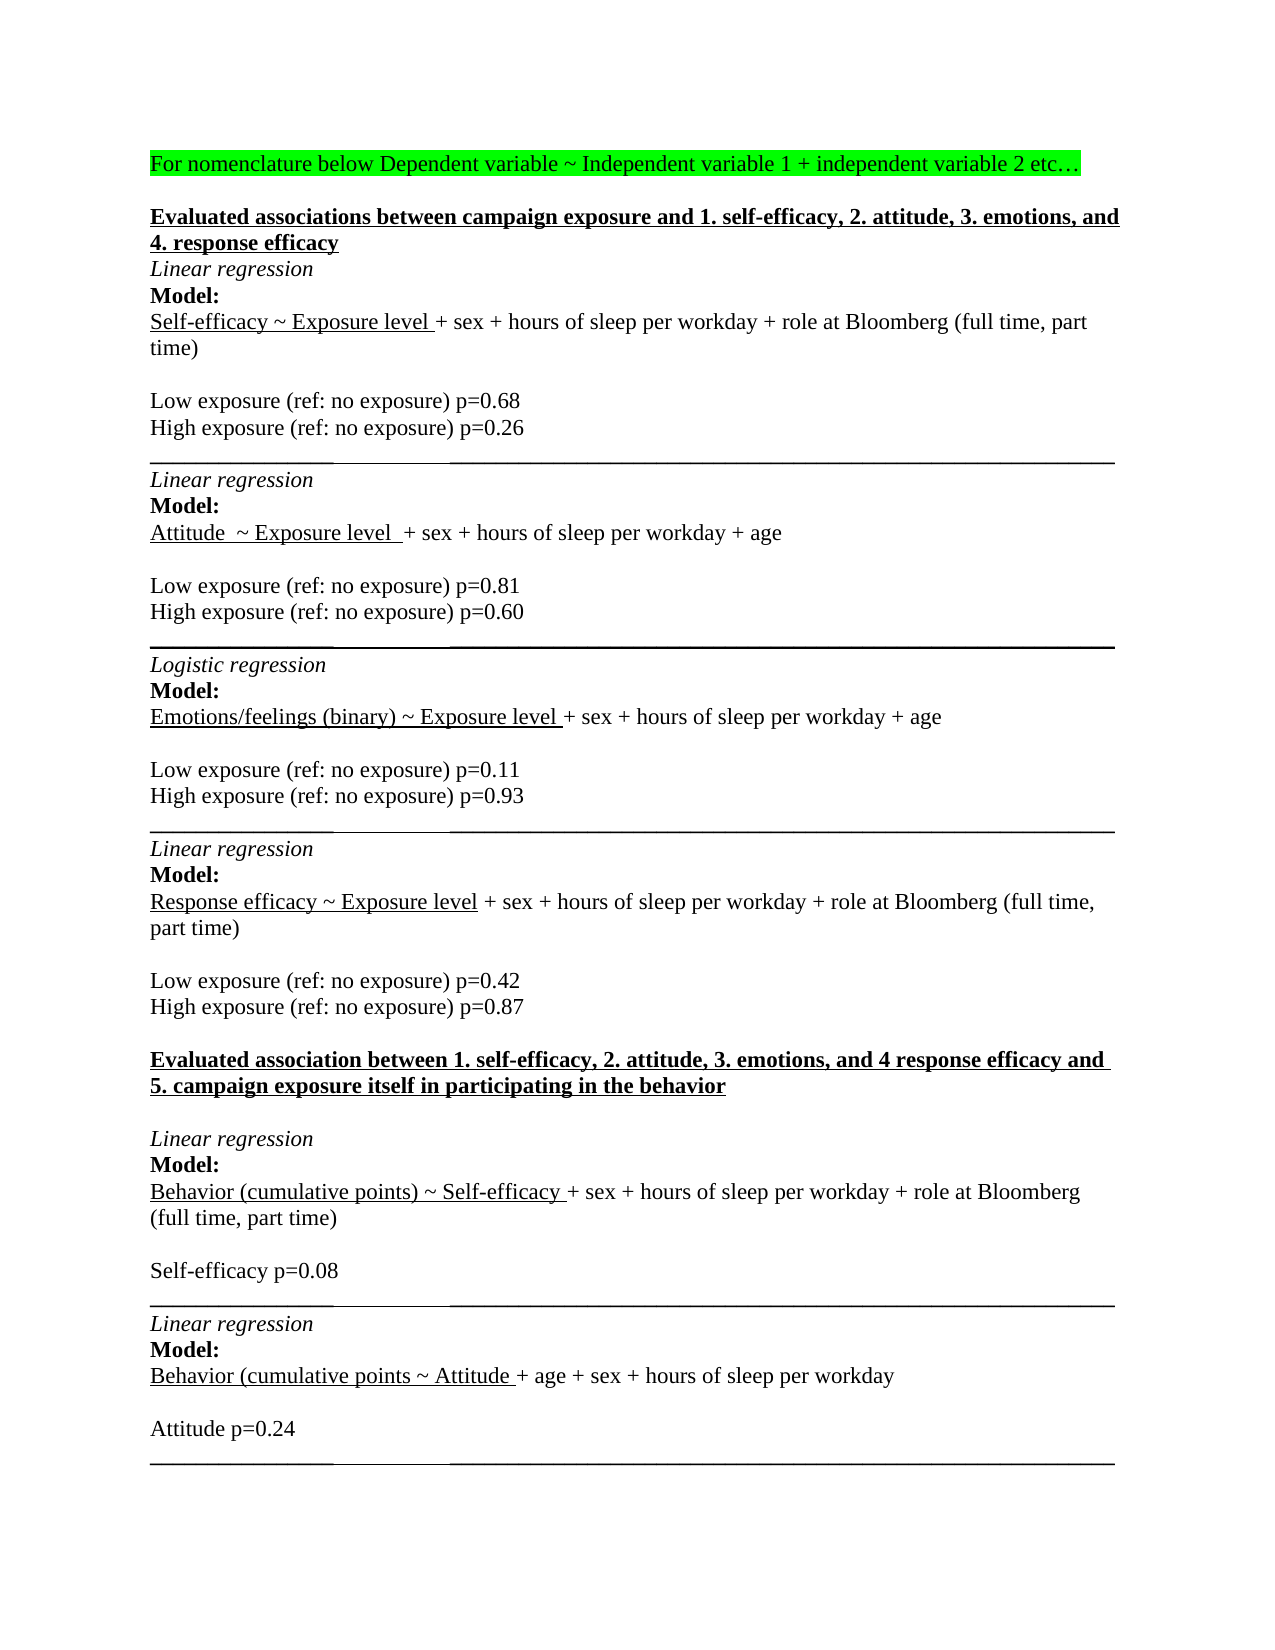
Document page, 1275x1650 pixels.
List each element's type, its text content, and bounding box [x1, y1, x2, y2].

text Model: [150, 677, 1125, 703]
text Evaluated associations between campaign exposure and 1. self-efficacy, 2. attitude, 3. emotions, and 4. response efficacy [150, 203, 1125, 255]
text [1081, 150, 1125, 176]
text Low exposure (ref: no exposure) p=0.81 [150, 572, 1125, 598]
text ________________ __________________________________________________________ [150, 1283, 1125, 1309]
text ________________ __________________________________________________________ [150, 1441, 1125, 1468]
text Linear regression [150, 1309, 1125, 1336]
text Self-efficacy ~ Exposure level + sex + hours of sleep per workday + role at Bloomberg (full time, part time) [150, 308, 1125, 361]
text ________________ __________________________________________________________ [150, 440, 1125, 466]
text Logistic regression [150, 651, 1125, 677]
text High exposure (ref: no exposure) p=0.87 [150, 993, 1125, 1020]
text High exposure (ref: no exposure) p=0.26 [150, 413, 1125, 440]
text Behavior (cumulative points ~ Attitude + age + sex + hours of sleep per workday [150, 1362, 1125, 1389]
text High exposure (ref: no exposure) p=0.60 [150, 598, 1125, 624]
text Model: [150, 1151, 1125, 1178]
text Model: [150, 493, 1125, 519]
text Low exposure (ref: no exposure) p=0.11 [150, 756, 1125, 782]
text Model: [150, 1336, 1125, 1362]
text Attitude ~ Exposure level + sex + hours of sleep per workday + age [150, 519, 1125, 545]
text Behavior (cumulative points) ~ Self-efficacy + sex + hours of sleep per workday + role at Bloomberg (full time, part time) [150, 1178, 1125, 1231]
text Model: [150, 862, 1125, 888]
text ________________ __________________________________________________________ [150, 624, 1125, 651]
text Linear regression [150, 466, 1125, 493]
text Linear regression [150, 835, 1125, 862]
text Self-efficacy p=0.08 [150, 1257, 1125, 1283]
text Low exposure (ref: no exposure) p=0.68 [150, 387, 1125, 413]
text ________________ __________________________________________________________ [150, 809, 1125, 835]
text Emotions/feelings (binary) ~ Exposure level + sex + hours of sleep per workday + age [150, 703, 1125, 730]
text Evaluated association between 1. self-efficacy, 2. attitude, 3. emotions, and 4 response efficacy and 5. campaign exposure itself in participating in the behavior [150, 1046, 1125, 1099]
text Linear regression [150, 1125, 1125, 1151]
text Model: [150, 282, 1125, 308]
text Low exposure (ref: no exposure) p=0.42 [150, 967, 1125, 993]
text High exposure (ref: no exposure) p=0.93 [150, 782, 1125, 809]
text Attitude p=0.24 [150, 1415, 1125, 1441]
text Response efficacy ~ Exposure level + sex + hours of sleep per workday + role at Bloomberg (full time, part time) [150, 888, 1125, 941]
text Linear regression [150, 255, 1125, 282]
